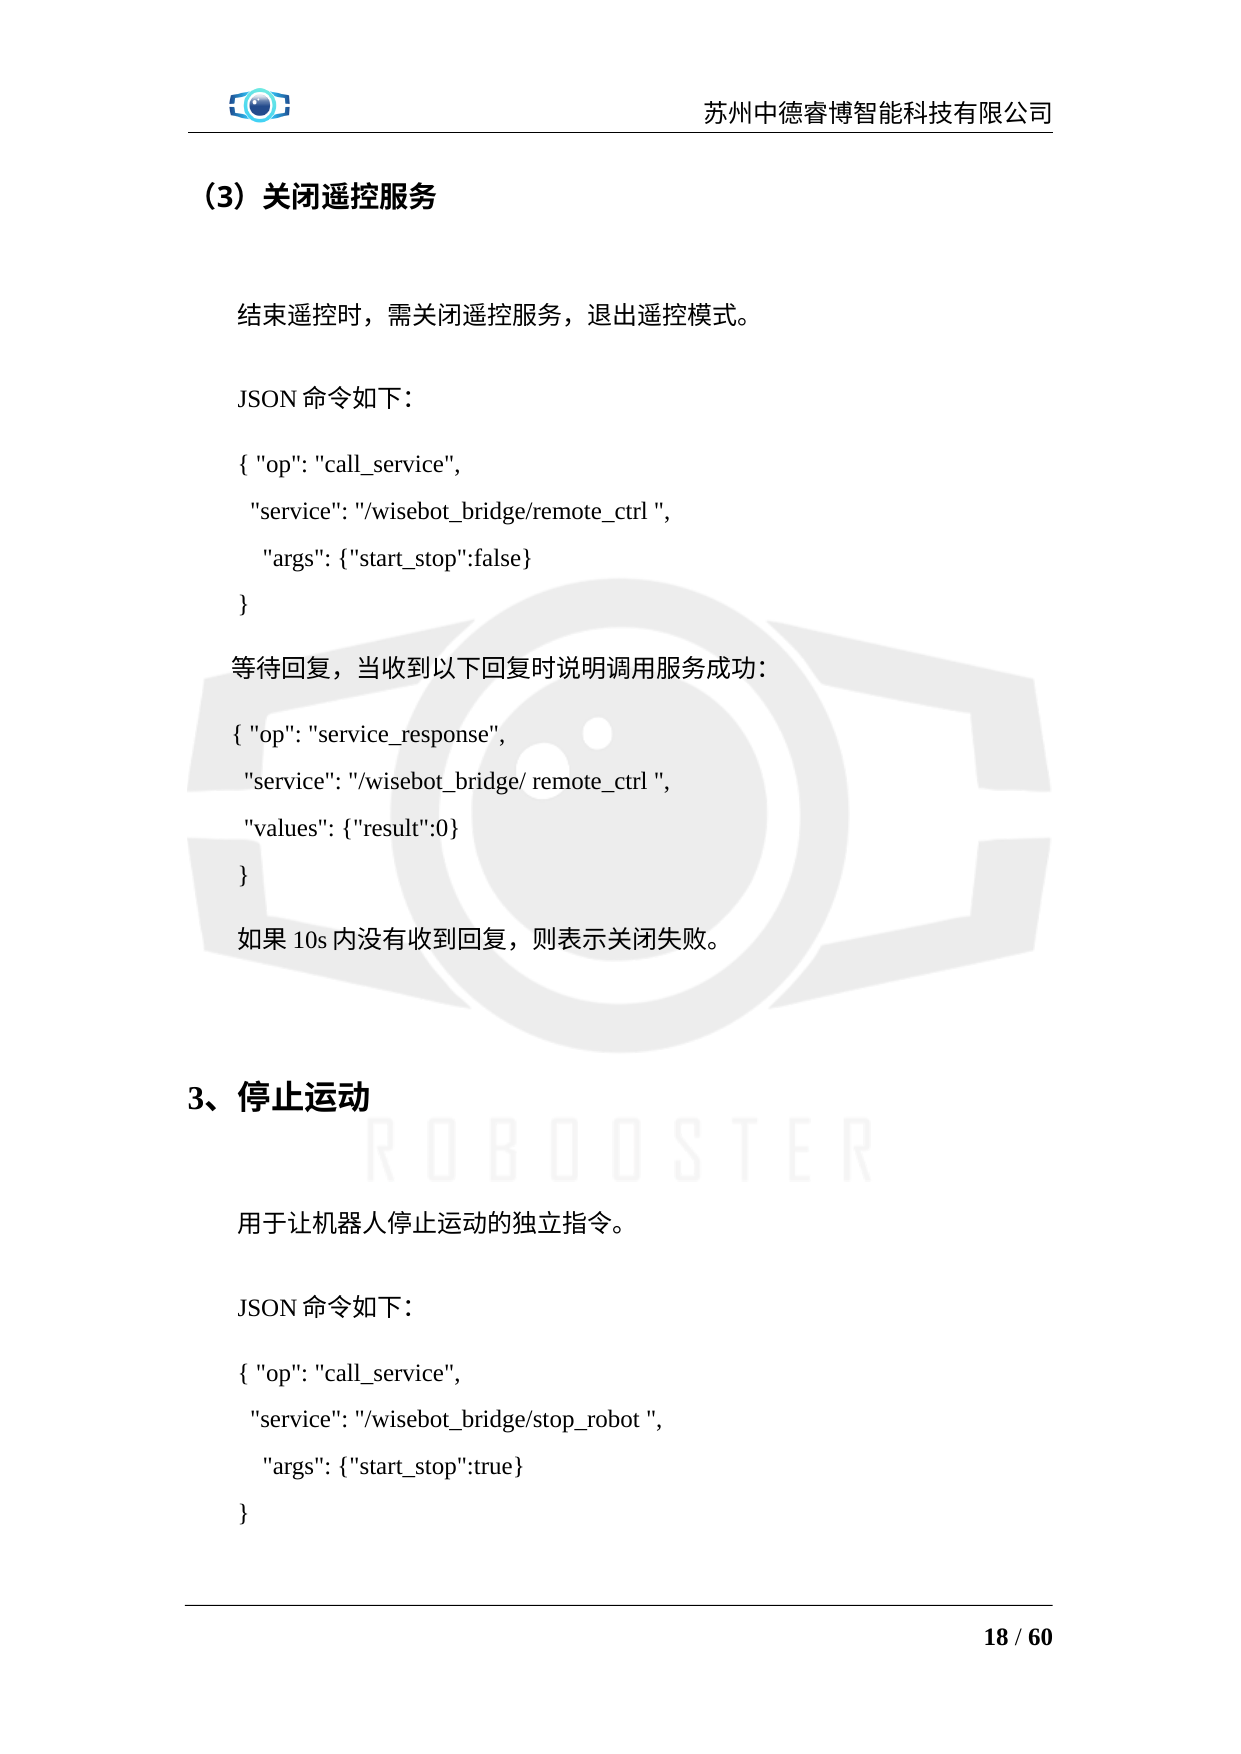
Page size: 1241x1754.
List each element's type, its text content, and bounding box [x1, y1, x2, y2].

text { "op": "call_service", [187, 447, 1053, 479]
text "values": {"result":0} [187, 811, 1053, 844]
subtitle （3）关闭遥控服务 [187, 162, 1053, 227]
text } [187, 858, 1053, 891]
text "args": {"start_stop":true} [187, 1449, 1053, 1482]
text { "op": "service_response", [187, 718, 1053, 750]
text 结束遥控时，需关闭遥控服务，退出遥控模式。 [187, 281, 1053, 346]
text "service": "/wisebot_bridge/ remote_ctrl ", [187, 764, 1053, 797]
text 如果10s内没有收到回复，则表示关闭失败。 [187, 905, 1053, 970]
text 等待回复，当收到以下回复时说明调用服务成功： [187, 634, 1053, 699]
subtitle 3、停止运动 [187, 1062, 1053, 1127]
text JSON命令如下： [187, 364, 1053, 429]
picture [229, 88, 290, 123]
text } [187, 588, 1053, 620]
text 用于让机器人停止运动的独立指令。 [187, 1189, 1053, 1254]
text JSON命令如下： [187, 1273, 1053, 1338]
text "args": {"start_stop":false} [187, 541, 1053, 573]
text "service": "/wisebot_bridge/remote_ctrl ", [187, 494, 1053, 526]
text "service": "/wisebot_bridge/stop_robot ", [187, 1403, 1053, 1435]
text { "op": "call_service", [187, 1356, 1053, 1388]
text } [187, 1496, 1053, 1529]
